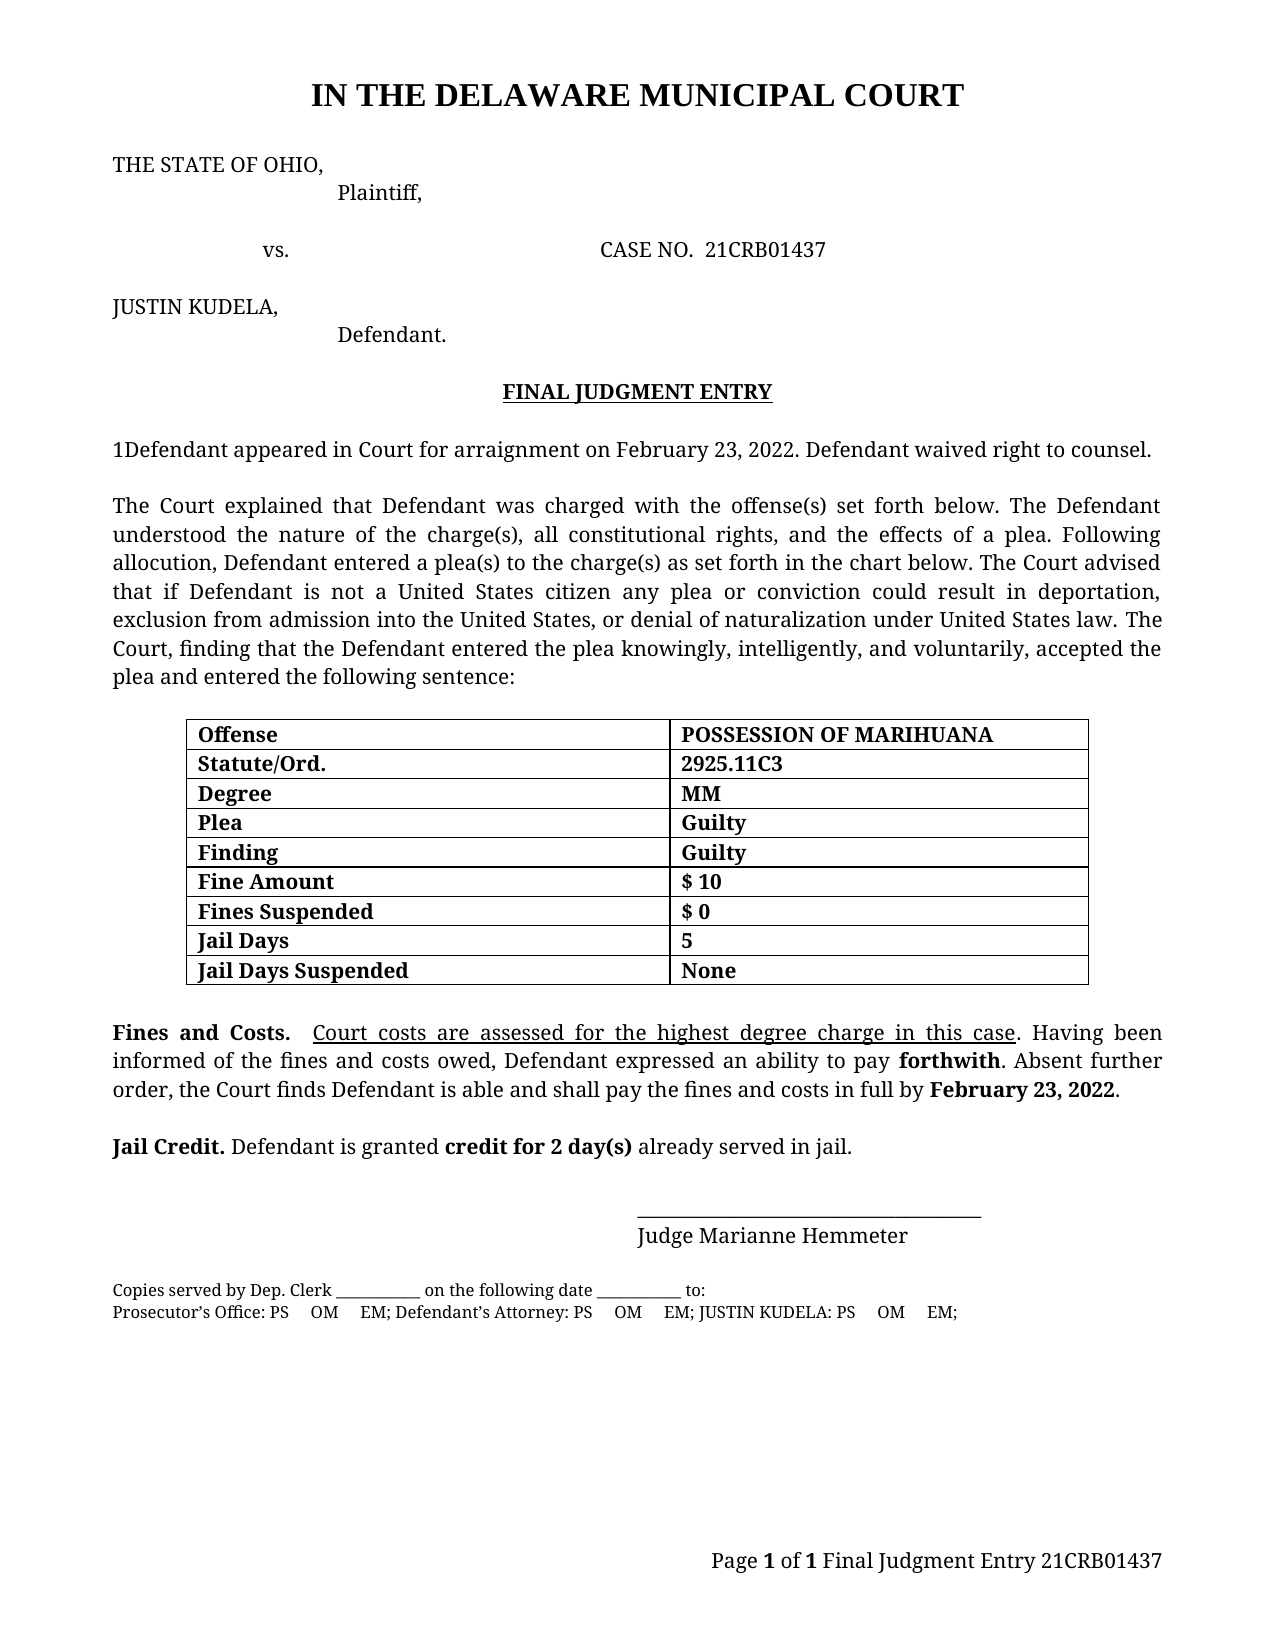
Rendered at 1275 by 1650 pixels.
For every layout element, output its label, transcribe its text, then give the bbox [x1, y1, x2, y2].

text Judge Marianne Hemmeter [112, 1222, 1162, 1250]
table_cell None [671, 956, 1088, 984]
table_cell $ 0 [671, 897, 1088, 925]
text Plaintiff, [337, 178, 1162, 207]
table_header POSSESSION OF MARIHUANA [671, 720, 1088, 748]
table_cell Jail Days Suspended [187, 956, 669, 984]
table_cell Fines Suspended [187, 897, 669, 925]
text Defendant appeared in Court for arraignment on February 23, 2022. Defendant waived right to counsel. [112, 435, 1162, 463]
text The Court explained that Defendant was charged with the offense(s) set forth below. The Defendant understood the nature of the charge(s), all constitutional rights, and the effects of a plea. Following allocution, Defendant entered a plea(s) to the charge(s) as set forth in the chart below. The Court advised that if Defendant is not a United States citizen any plea or conviction could result in deportation, exclusion from admission into the United States, or denial of naturalization under United States law. R.C. 2943.031 The Court, finding that the Defendant entered the plea knowingly, intelligently, and voluntarily, accepted the plea and entered the following sentence: [112, 492, 1162, 691]
text FINAL JUDGMENT ENTRY [112, 377, 1162, 406]
table_cell Guilty [671, 838, 1088, 866]
table_cell Statute/Ord. [187, 750, 669, 778]
table_cell Degree [187, 779, 669, 807]
table_cell $ 10 [671, 868, 1088, 896]
table_cell 2925.11C3 [671, 750, 1088, 778]
text JUSTIN KUDELA, [112, 292, 1162, 321]
text Fines and Costs. Court costs are assessed for the highest degree charge in this case. Having been informed of the fines and costs owed, Defendant expressed an ability to pay forthwith. Absent further order, the Court finds Defendant is able and shall pay the fines and costs in full by February 23, 2022. [112, 1018, 1162, 1132]
text Prosecutor’s Office: PS OM EM; Defendant’s Attorney: PS OM EM; JUSTIN KUDELA: PS OM EM; [112, 1301, 1162, 1324]
text Defendant. [337, 321, 1162, 349]
table_cell Plea [187, 809, 669, 837]
text ____________________________________ [112, 1193, 1162, 1222]
table_cell Fine Amount [187, 868, 669, 896]
text Jail Credit. Defendant is granted credit for 2 day(s) already served in jail. [112, 1132, 1162, 1161]
table_cell Finding [187, 838, 669, 866]
table_cell Guilty [671, 809, 1088, 837]
table_cell MM [671, 779, 1088, 807]
table_cell 5 [671, 926, 1088, 955]
text vs. CASE NO. 21CRB01437 [262, 235, 1162, 292]
text THE STATE OF OHIO, [112, 150, 1162, 178]
text Copies served by Dep. Clerk ___________ on the following date ___________ to: [112, 1278, 1162, 1301]
table_cell Jail Days [187, 926, 669, 955]
table_header Offense [187, 720, 669, 748]
